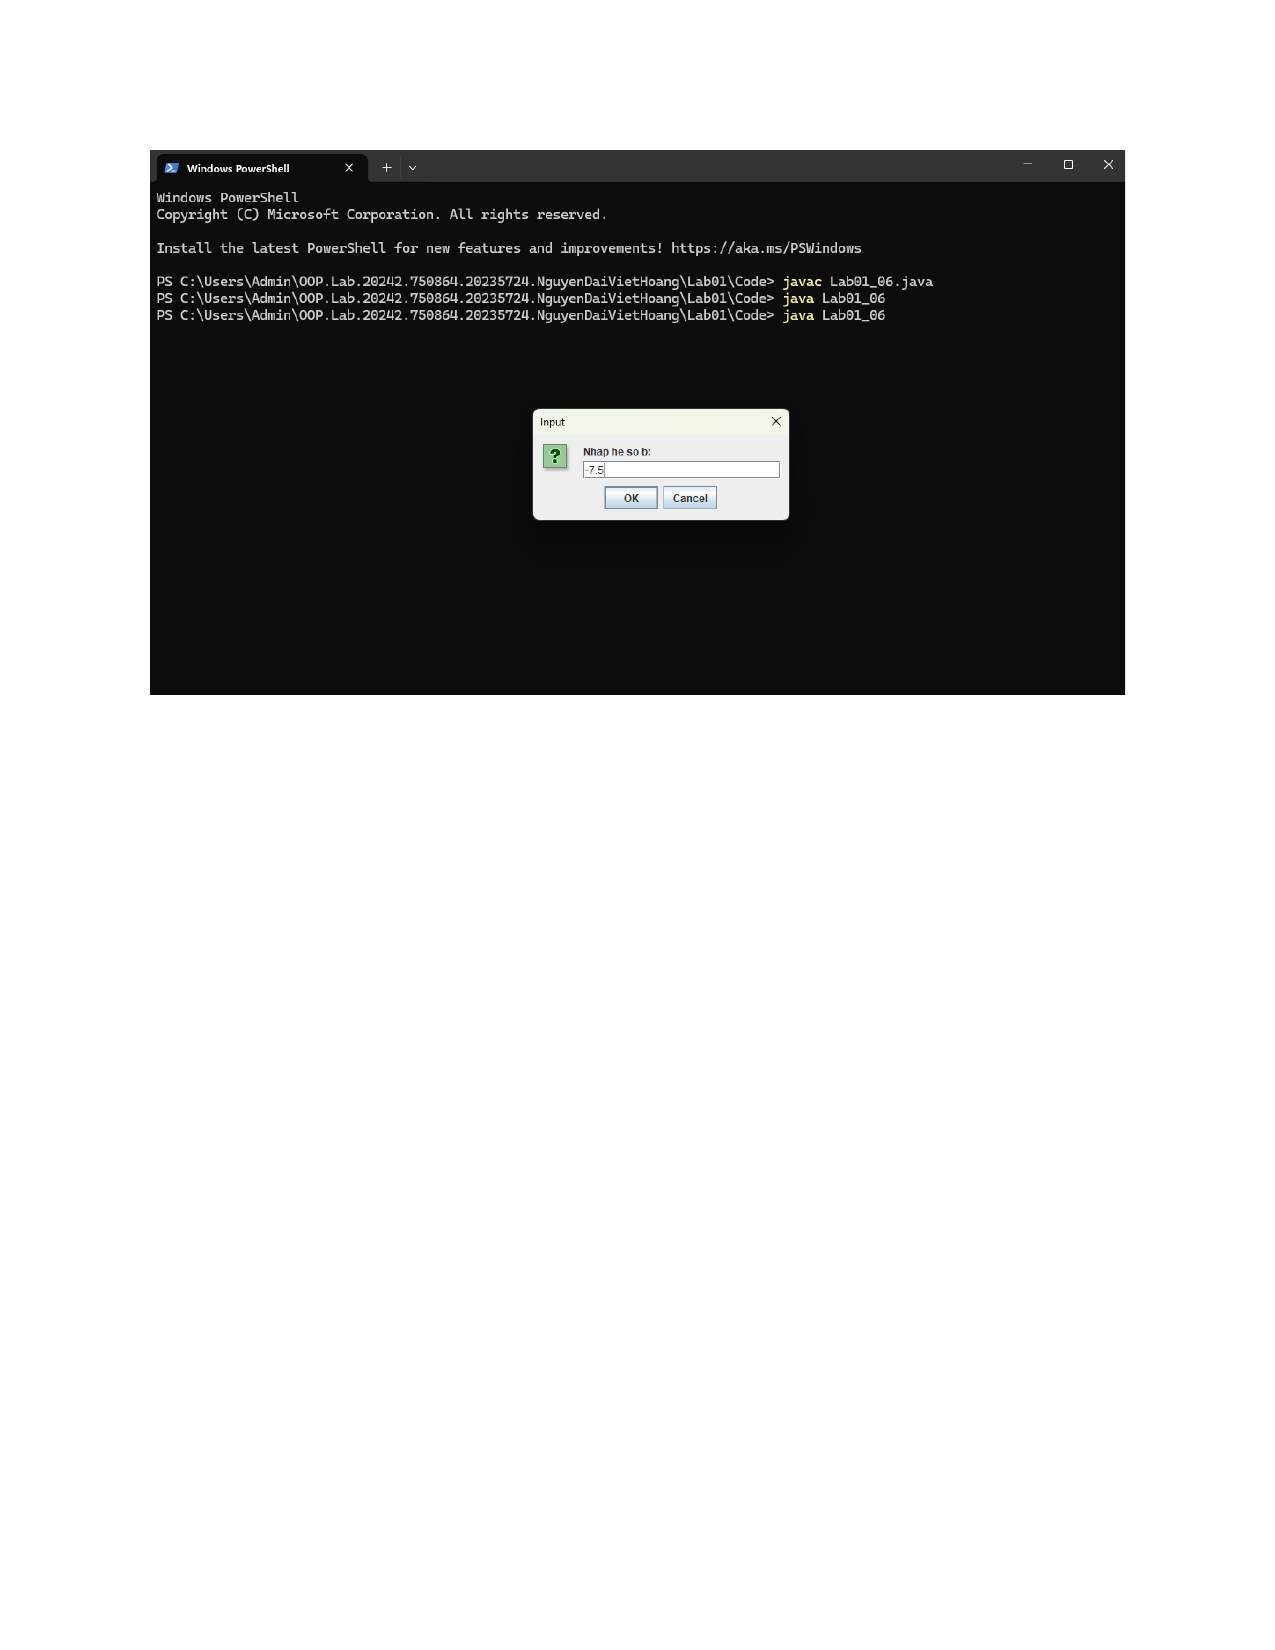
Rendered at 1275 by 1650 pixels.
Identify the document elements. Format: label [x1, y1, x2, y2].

picture [150, 150, 1125, 695]
